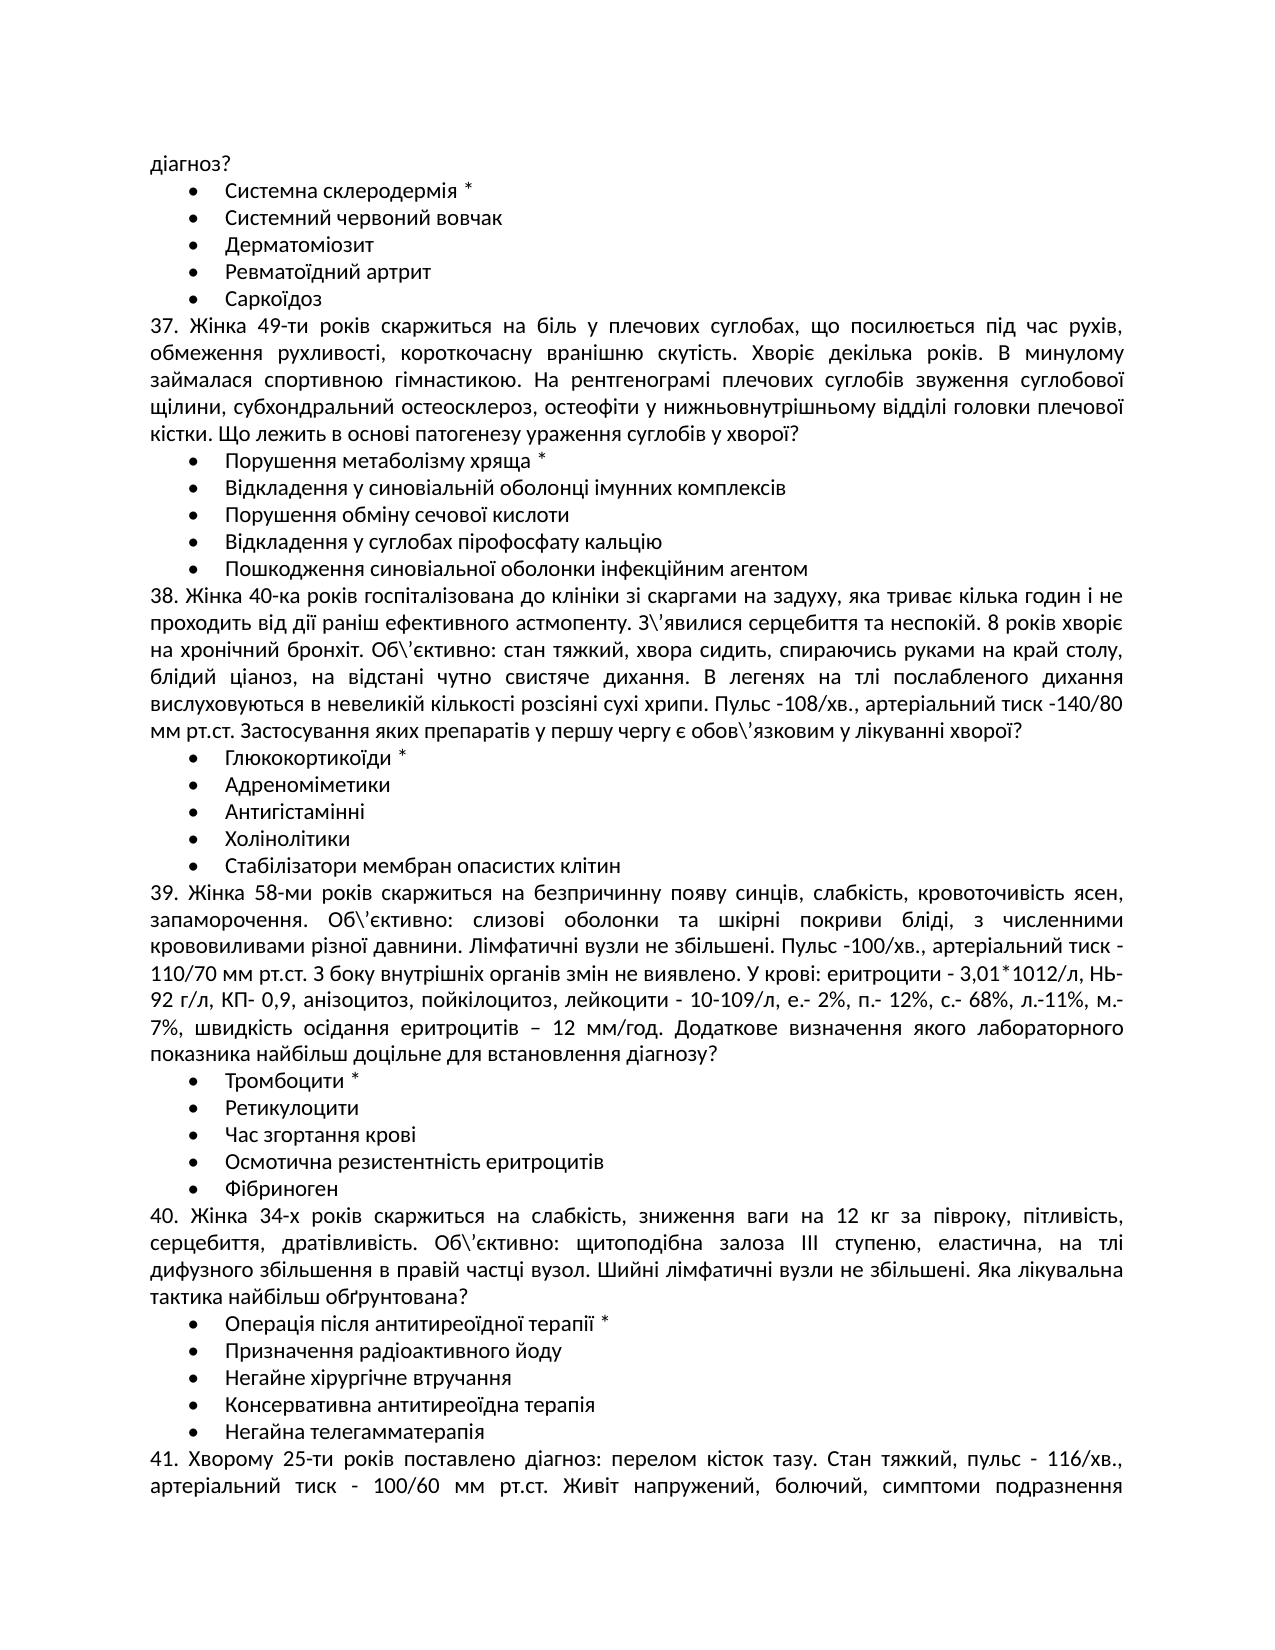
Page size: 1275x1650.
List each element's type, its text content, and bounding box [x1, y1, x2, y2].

list Холінолітики [187, 824, 1125, 851]
text 39. Жінка 58-ми років скаржиться на безпричинну появу синців, слабкість, кровоточивість ясен, запаморочення. Об\’єктивно: слизові оболонки та шкірні покриви бліді, з численними крововиливами різної давнини. Лімфатичні вузли не збільшені. Пульс -100/хв., артеріальний тиск -110/70 мм рт.ст. З боку внутрішніх органів змін не виявлено. У крові: еритроцити - 3,01*1012/л, НЬ- 92 г/л, КП- 0,9, анізоцитоз, пойкілоцитоз, лейкоцити - 10-109/л, е.- 2%, п.- 12%, с.- 68%, л.-11%, м.- 7%, швидкість осідання еритроцитів – 12 мм/год. Додаткове визначення якого лабораторного показника найбільш доцільне для встановлення діагнозу? [150, 878, 1125, 1067]
list Дерматоміозит [187, 231, 1125, 258]
text 37. Жінка 49-ти років скаржиться на біль у плечових суглобах, що посилюється під час рухів, обмеження рухливості, короткочасну вранішню скутість. Хворіє декілька років. В минулому займалася спортивною гімнастикою. На рентгенограмі плечових суглобів звуження суглобової щілини, субхондральний остеосклероз, остеофіти у нижньовнутрішньому відділі головки плечової кістки. Що лежить в основі патогенезу ураження суглобів у хворої? [150, 312, 1125, 447]
list Адреноміметики [187, 771, 1125, 797]
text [150, 150, 1125, 177]
list Осмотична резистентність еритроцитів [187, 1148, 1125, 1175]
list Порушення метаболізму хряща * [187, 447, 1125, 474]
list Стабілізатори мембран опасистих клітин [187, 851, 1125, 878]
text 38. Жінка 40-ка років госпіталізована до клініки зі скаргами на задуху, яка триває кілька годин і не проходить від дії раніш ефективного астмопенту. З\’явилися серцебиття та неспокій. 8 років хворіє на хронічний бронхіт. Об\’єктивно: стан тяжкий, хвора сидить, спираючись руками на край столу, блідий ціаноз, на відстані чутно свистяче дихання. В легенях на тлі послабленого дихання вислуховуються в невеликій кількості розсіяні сухі хрипи. Пульс -108/хв., артеріальний тиск -140/80 мм рт.ст. Застосування яких препаратів у першу чергу є обов\’язковим у лікуванні хворої? [150, 582, 1125, 743]
list Антигістамінні [187, 797, 1125, 824]
list Відкладення у суглобах пірофосфату кальцію [187, 528, 1125, 555]
list Час згортання крові [187, 1121, 1125, 1148]
list Пошкодження синовіальної оболонки інфекційним агентом [187, 555, 1125, 582]
list Тромбоцити * [187, 1067, 1125, 1094]
list Системний червоний вовчак [187, 204, 1125, 231]
list Негайна телегамматерапія [187, 1418, 1125, 1445]
list Операція після антитиреоїдної терапії * [187, 1310, 1125, 1337]
list Призначення радіоактивного йоду [187, 1337, 1125, 1364]
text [150, 1445, 1125, 1499]
list Ретикулоцити [187, 1094, 1125, 1121]
list Порушення обміну сечової кислоти [187, 501, 1125, 528]
list Відкладення у синовіальній оболонці імунних комплексів [187, 474, 1125, 501]
list Консервативна антитиреоїдна терапія [187, 1391, 1125, 1418]
list Негайне хірургічне втручання [187, 1364, 1125, 1391]
list Саркоїдоз [187, 285, 1125, 312]
list Системна склеродермія * [187, 177, 1125, 204]
list Фібриноген [187, 1175, 1125, 1202]
text 40. Жінка 34-х років скаржиться на слабкість, зниження ваги на 12 кг за півроку, пітливість, серцебиття, дратівливість. Об\’єктивно: щитоподібна залоза III ступеню, еластична, на тлі дифузного збільшення в правій частці вузол. Шийні лімфатичні вузли не збільшені. Яка лікувальна тактика найбільш обґрунтована? [150, 1202, 1125, 1310]
list Ревматоїдний артрит [187, 258, 1125, 285]
list Глюкокортикоїди * [187, 743, 1125, 771]
